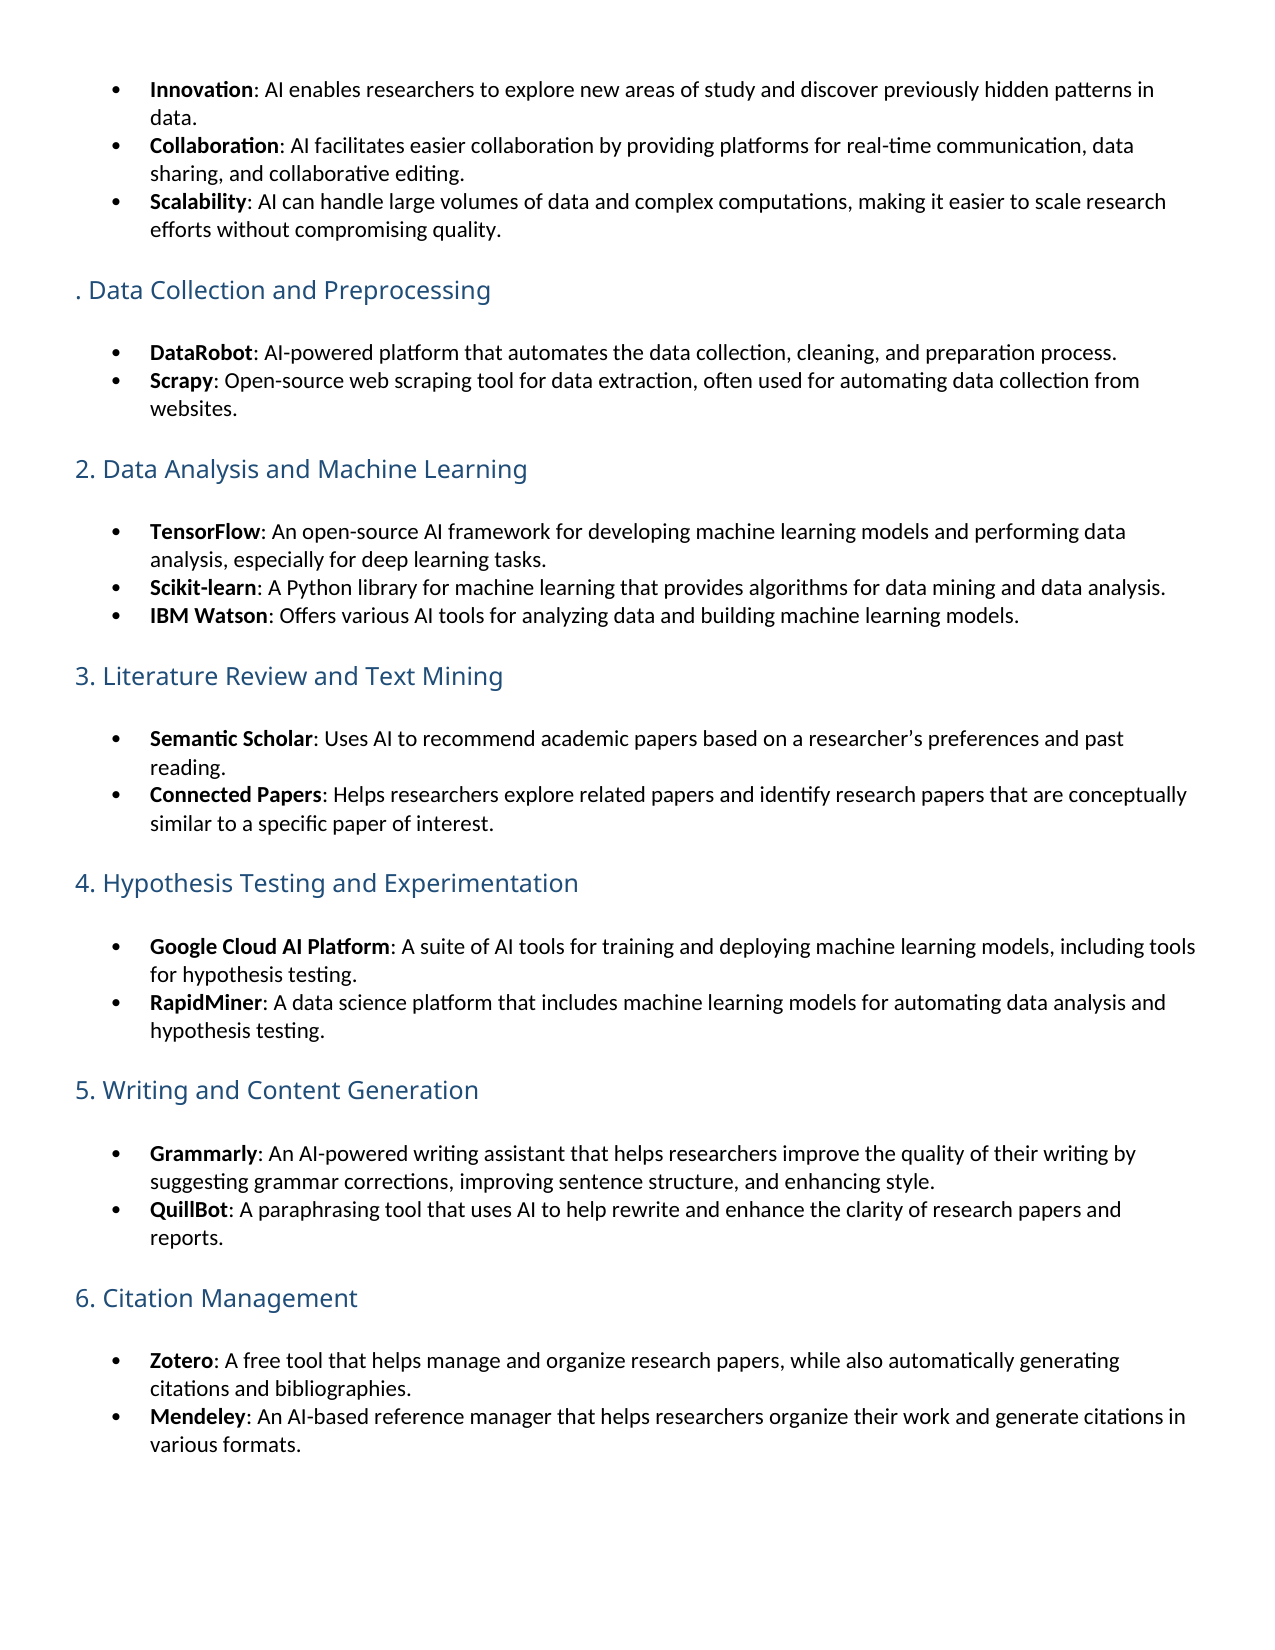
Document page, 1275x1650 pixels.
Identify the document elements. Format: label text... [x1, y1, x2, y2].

list Innovation: AI enables researchers to explore new areas of study and discover previously hidden patterns in data. [112, 75, 1200, 131]
list RapidMiner: A data science platform that includes machine learning models for automating data analysis and hypothesis testing. [112, 988, 1200, 1044]
subtitle . Data Collection and Preprocessing [75, 272, 1200, 306]
subtitle 6. Citation Management [75, 1280, 1200, 1314]
subtitle 5. Writing and Content Generation [75, 1073, 1200, 1107]
subtitle 2. Data Analysis and Machine Learning [75, 451, 1200, 486]
list Collaboration: AI facilitates easier collaboration by providing platforms for real-time communication, data sharing, and collaborative editing. [112, 131, 1200, 187]
subtitle 3. Literature Review and Text Mining [75, 659, 1200, 693]
list TensorFlow: An open-source AI framework for developing machine learning models and performing data analysis, especially for deep learning tasks. [112, 517, 1200, 573]
list Scalability: AI can handle large volumes of data and complex computations, making it easier to scale research efforts without compromising quality. [112, 187, 1200, 243]
list DataRobot: AI-powered platform that automates the data collection, cleaning, and preparation process. [112, 338, 1200, 366]
list IBM Watson: Offers various AI tools for analyzing data and building machine learning models. [112, 601, 1200, 629]
list Zotero: A free tool that helps manage and organize research papers, while also automatically generating citations and bibliographies. [112, 1346, 1200, 1402]
list Semantic Scholar: Uses AI to recommend academic papers based on a researcher’s preferences and past reading. [112, 724, 1200, 781]
subtitle 4. Hypothesis Testing and Experimentation [75, 866, 1200, 900]
list Mendeley: An AI-based reference manager that helps researchers organize their work and generate citations in various formats. [112, 1402, 1200, 1458]
list Grammarly: An AI-powered writing assistant that helps researchers improve the quality of their writing by suggesting grammar corrections, improving sentence structure, and enhancing style. [112, 1139, 1200, 1195]
list QuillBot: A paraphrasing tool that uses AI to help rewrite and enhance the clarity of research papers and reports. [112, 1195, 1200, 1251]
list Google Cloud AI Platform: A suite of AI tools for training and deploying machine learning models, including tools for hypothesis testing. [112, 932, 1200, 988]
list Scrapy: Open-source web scraping tool for data extraction, often used for automating data collection from websites. [112, 366, 1200, 422]
list Connected Papers: Helps researchers explore related papers and identify research papers that are conceptually similar to a specific paper of interest. [112, 781, 1200, 837]
list Scikit-learn: A Python library for machine learning that provides algorithms for data mining and data analysis. [112, 573, 1200, 601]
